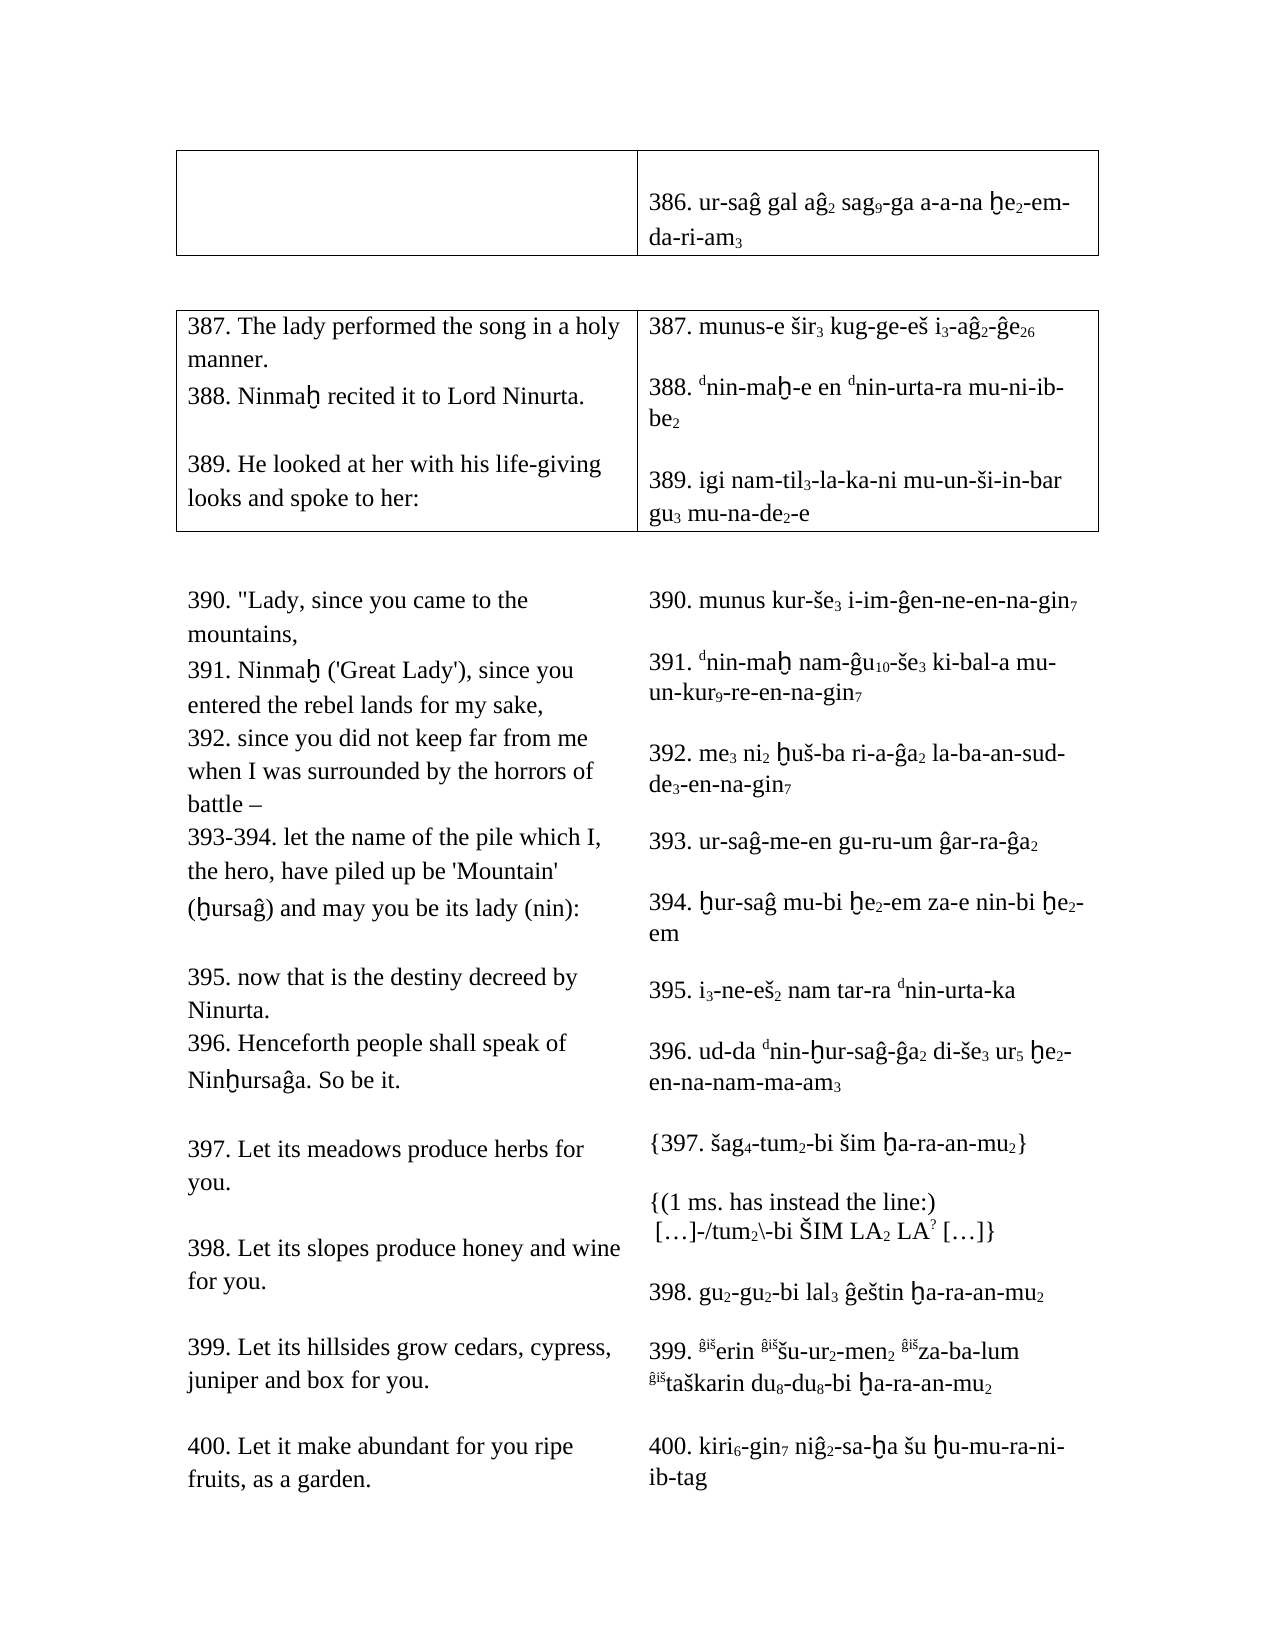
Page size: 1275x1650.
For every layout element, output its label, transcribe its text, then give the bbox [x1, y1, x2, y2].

table_header 387. The lady performed the song in a holy manner. 388. Ninmaḫ recited it to Lord Ninurta. 389. He looked at her with his life-giving looks and spoke to her: [177, 311, 637, 531]
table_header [638, 586, 1099, 1497]
table_header 387. munus-e šir3 kug-ge-eš i3-aĝ2-ĝe26 388. dnin-maḫ-e en dnin-urta-ra mu-ni-ib-be2 389. igi nam-til3-la-ka-ni mu-un-ši-in-bar gu3 mu-na-de2-e [638, 311, 1098, 531]
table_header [177, 151, 637, 255]
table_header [638, 151, 1098, 255]
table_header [176, 586, 637, 1497]
